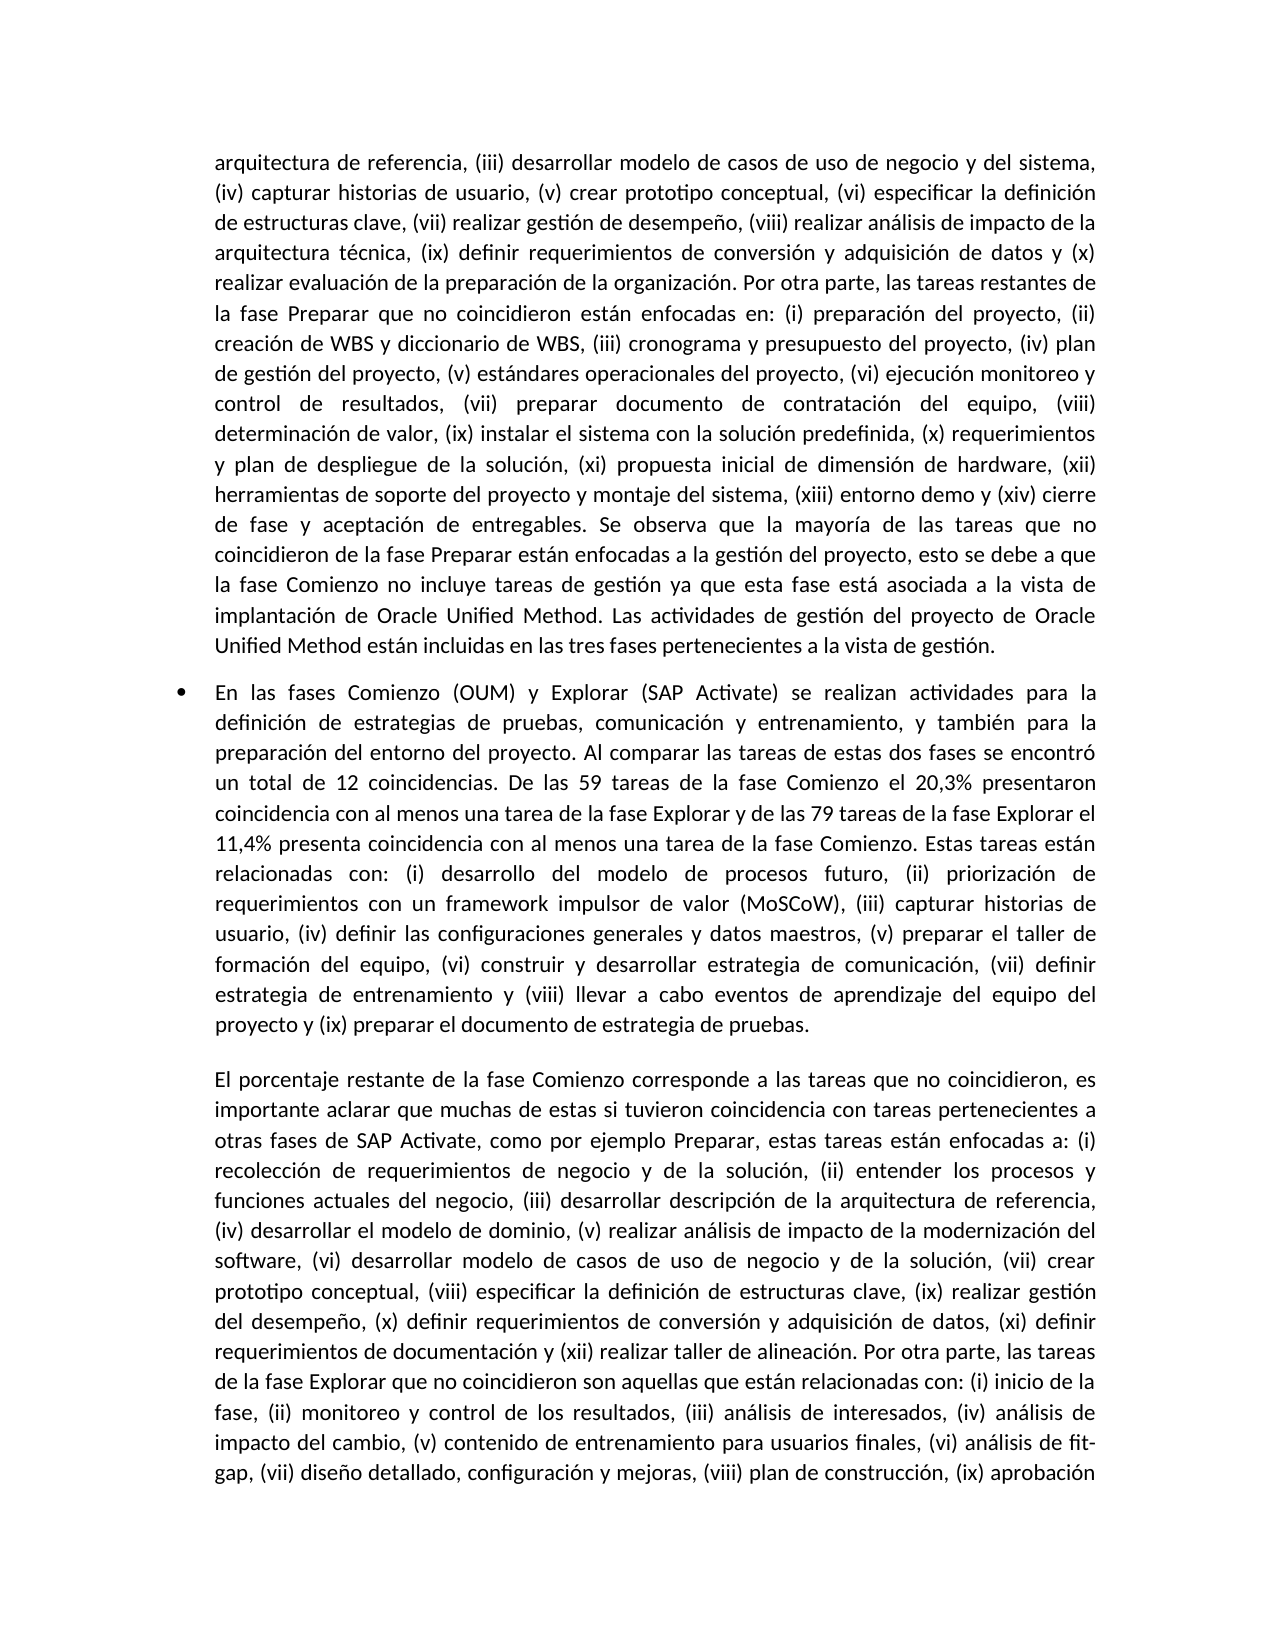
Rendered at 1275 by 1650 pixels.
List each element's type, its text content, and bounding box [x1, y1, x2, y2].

list En las fases Comienzo (OUM) y Explorar (SAP Activate) se realizan actividades para la definición de estrategias de pruebas, comunicación y entrenamiento, y también para la preparación del entorno del proyecto. Al comparar las tareas de estas dos fases se encontró un total de 12 coincidencias. De las 59 tareas de la fase Comienzo el 20,3% presentaron coincidencia con al menos una tarea de la fase Explorar y de las 79 tareas de la fase Explorar el 11,4% presenta coincidencia con al menos una tarea de la fase Comienzo. Estas tareas están relacionadas con: (i) desarrollo del modelo de procesos futuro, (ii) priorización de requerimientos con un framework impulsor de valor (MoSCoW), (iii) capturar historias de usuario, (iv) definir las configuraciones generales y datos maestros, (v) preparar el taller de formación del equipo, (vi) construir y desarrollar estrategia de comunicación, (vii) definir estrategia de entrenamiento y (viii) llevar a cabo eventos de aprendizaje del equipo del proyecto y (ix) preparar el documento de estrategia de pruebas. [177, 678, 1098, 1038]
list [214, 148, 1098, 659]
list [214, 1065, 1098, 1486]
